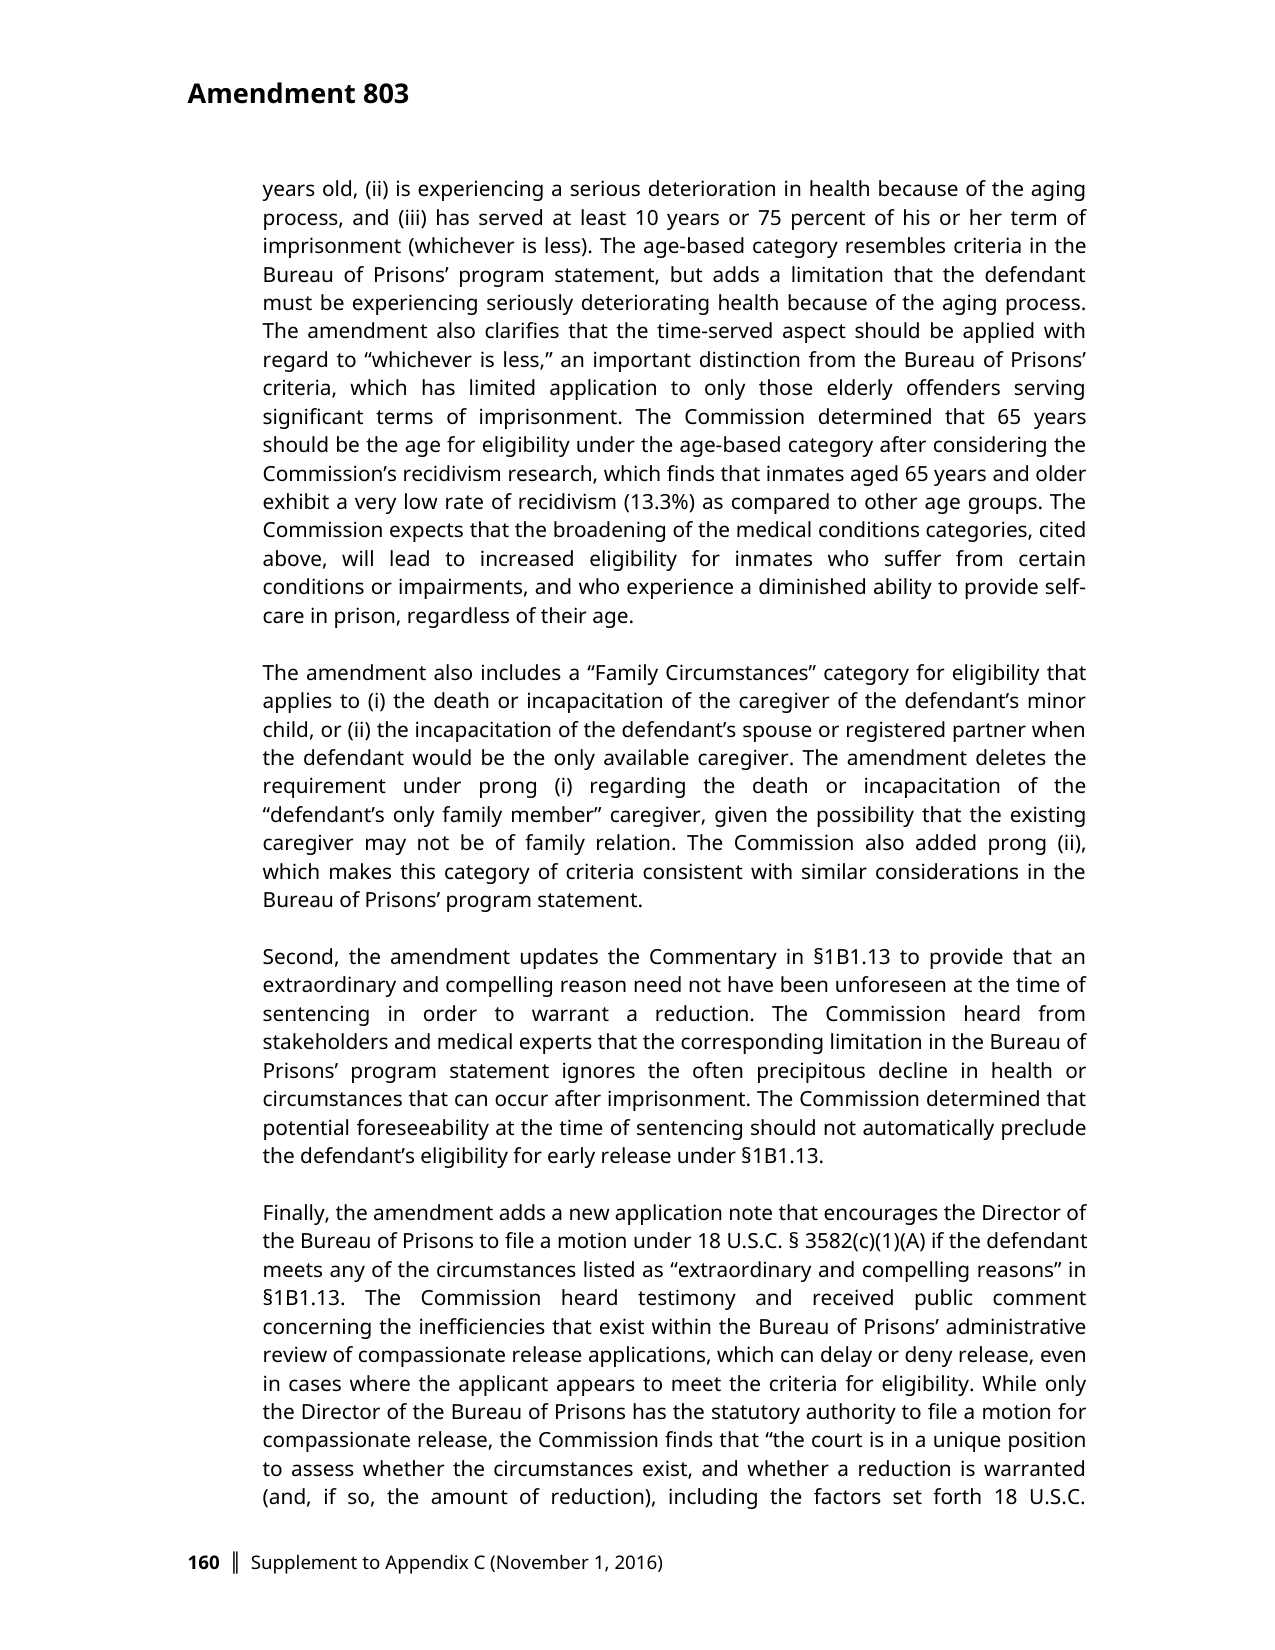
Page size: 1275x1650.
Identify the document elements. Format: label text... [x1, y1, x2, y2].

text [262, 174, 1087, 629]
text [262, 1198, 1087, 1511]
text Second, the amendment updates the Commentary in §1B1.13 to provide that an extraordinary and compelling reason need not have been unforeseen at the time of sentencing in order to warrant a reduction. The Commission heard from stakeholders and medical experts that the corresponding limitation in the Bureau of Prisons’ program statement ignores the often precipitous decline in health or circumstances that can occur after imprisonment. The Commission determined that potential foreseeability at the time of sentencing should not automatically preclude the defendant’s eligibility for early release under §1B1.13. [262, 942, 1087, 1170]
text The amendment also includes a “Family Circumstances” category for eligibility that applies to (i) the death or incapacitation of the caregiver of the defendant’s minor child, or (ii) the incapacitation of the defendant’s spouse or registered partner when the defendant would be the only available caregiver. The amendment deletes the requirement under prong (i) regarding the death or incapacitation of the “defendant’s only family member” caregiver, given the possibility that the existing caregiver may not be of family relation. The Commission also added prong (ii), which makes this category of criteria consistent with similar considerations in the Bureau of Prisons’ program statement. [262, 658, 1087, 914]
